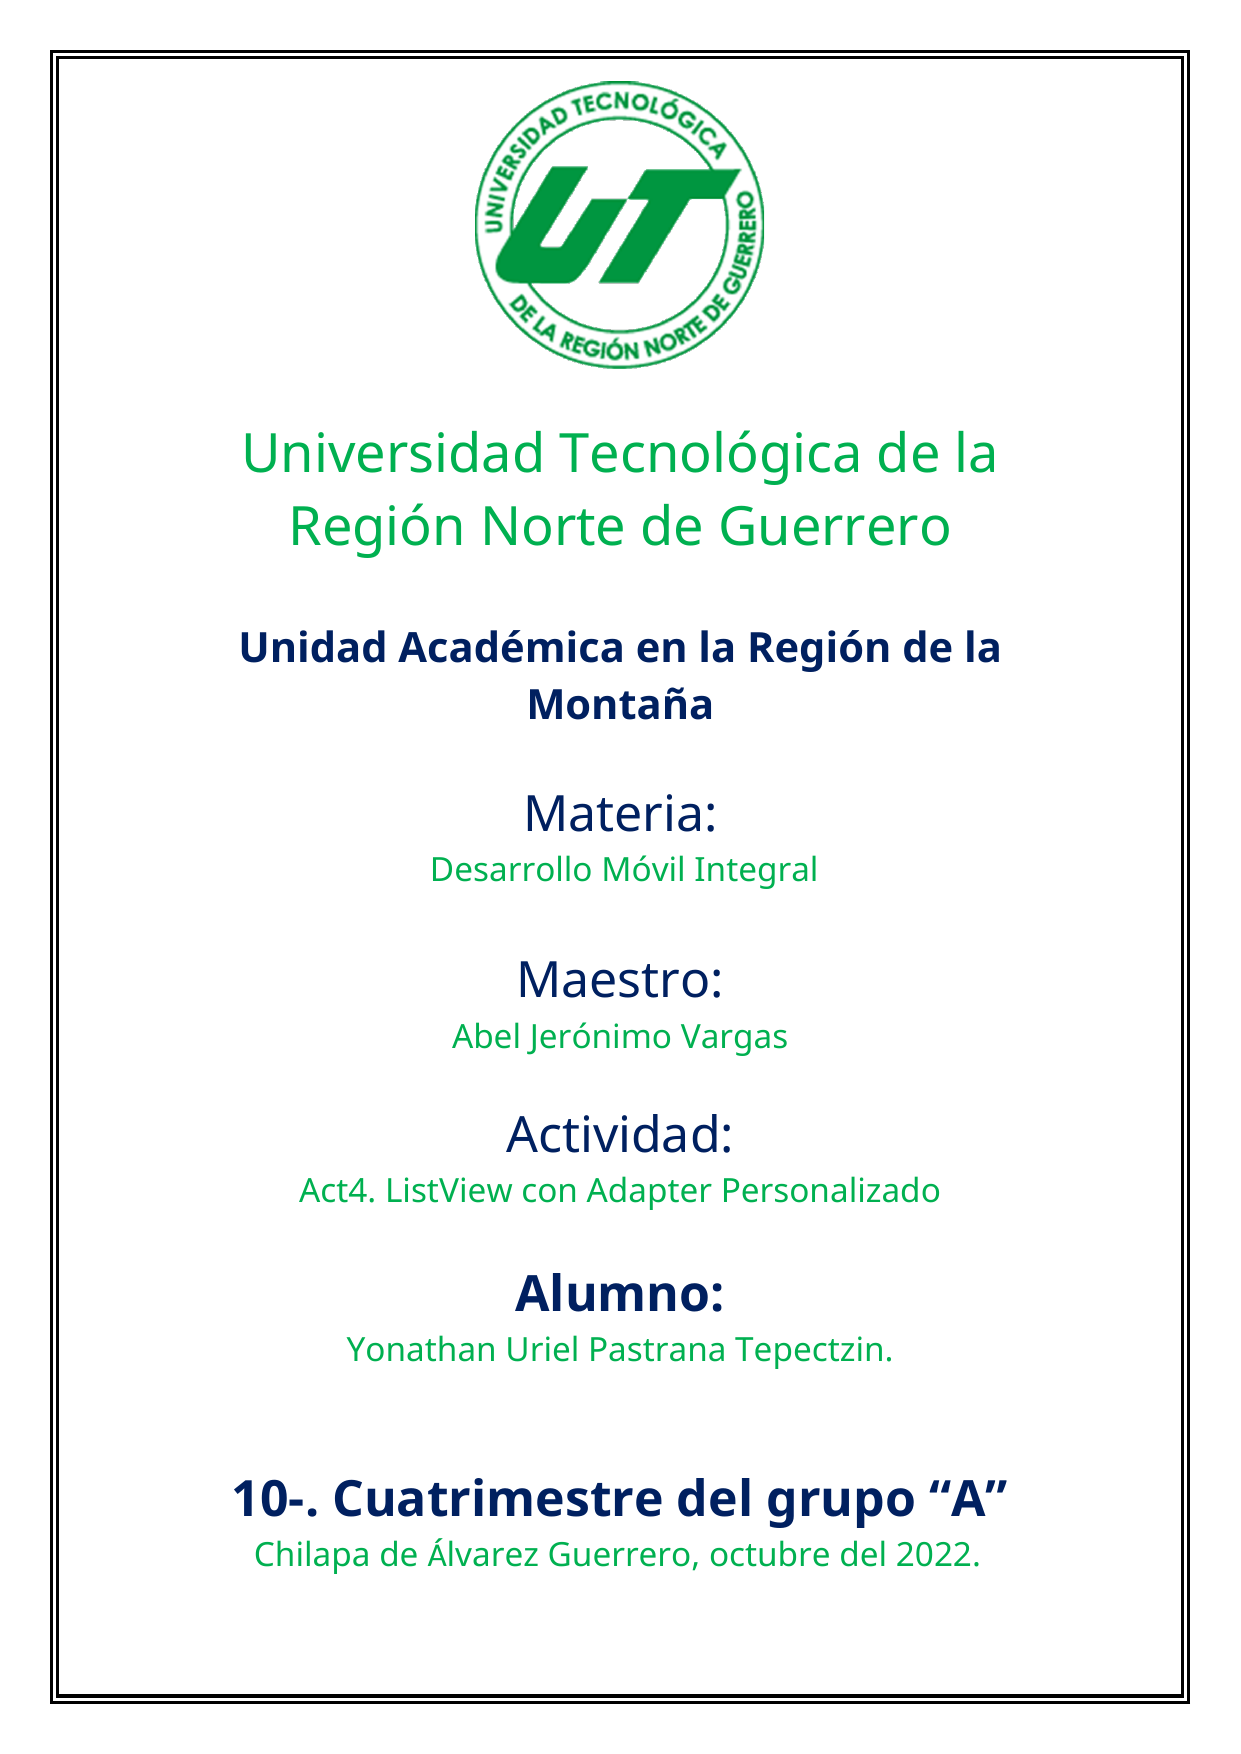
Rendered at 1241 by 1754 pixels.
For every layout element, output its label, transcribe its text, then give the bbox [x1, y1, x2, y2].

text Chilapa de Álvarez Guerrero, octubre del 2022. [177, 1531, 1058, 1576]
text Universidad Tecnológica de la Región Norte de Guerrero [177, 414, 1063, 562]
picture [475, 81, 766, 369]
text Maestro: [177, 944, 1063, 1013]
text Yonathan Uriel Pastrana Tepectzin. [177, 1326, 1063, 1371]
text Alumno: [177, 1258, 1063, 1326]
text Materia: [177, 777, 1063, 846]
text Act4. ListView con Adapter Personalizado [177, 1167, 1063, 1212]
text Unidad Académica en la Región de la Montaña [177, 618, 1063, 732]
text Desarrollo Móvil Integral [177, 846, 1063, 891]
text Actividad: [177, 1099, 1063, 1167]
text 10-. Cuatrimestre del grupo “A” [177, 1463, 1063, 1531]
text Abel Jerónimo Vargas [177, 1013, 1063, 1058]
